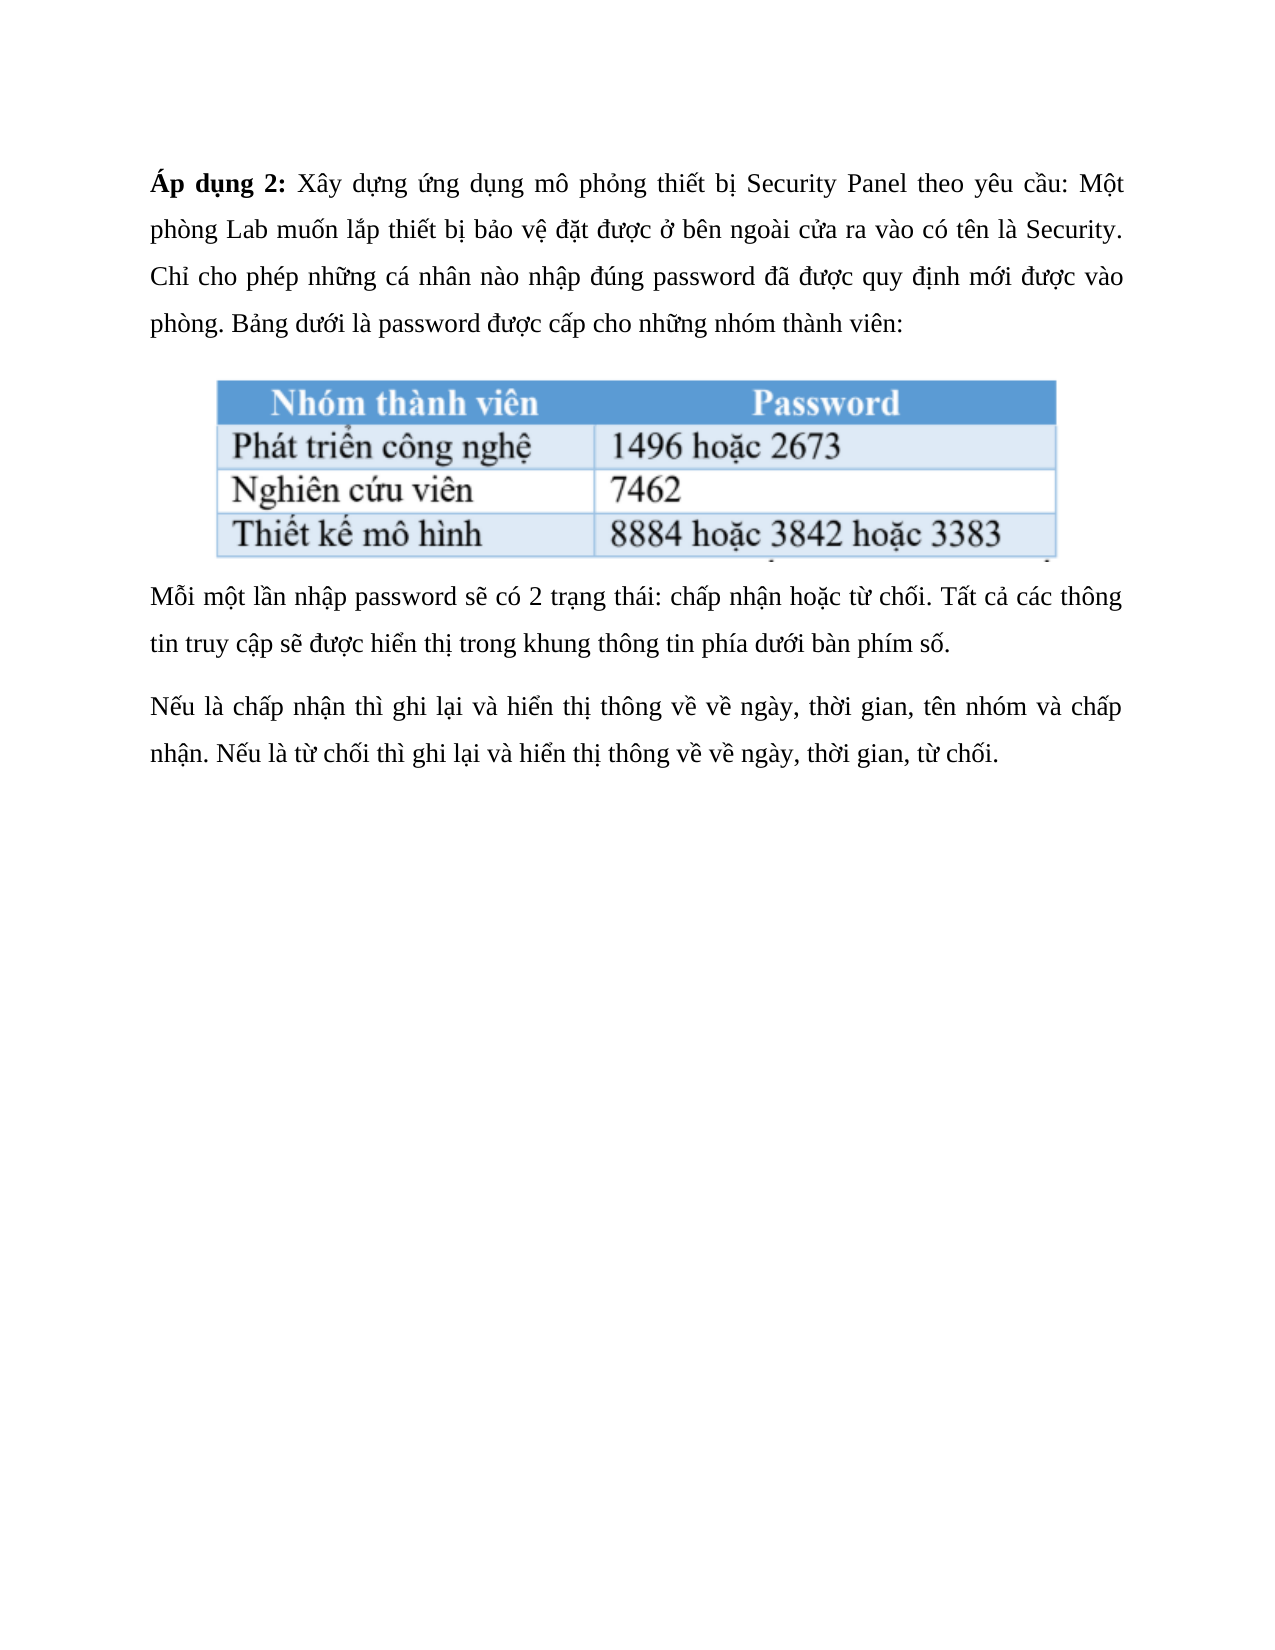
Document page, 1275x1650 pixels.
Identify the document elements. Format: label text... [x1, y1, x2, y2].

text Mỗi một lần nhập password sẽ có 2 trạng thái: chấp nhận hoặc từ chối. Tất cả các thông tin truy cập sẽ được hiển thị trong khung thông tin phía dưới bàn phím số. [150, 580, 1125, 658]
picture [212, 365, 1063, 562]
text Nếu là chấp nhận thì ghi lại và hiển thị thông về về ngày, thời gian, tên nhóm và chấp nhận. Nếu là từ chối thì ghi lại và hiển thị thông về về ngày, thời gian, từ chối. [150, 690, 1125, 768]
subtitle Áp dụng 2: Xây dựng ứng dụng mô phỏng thiết bị Security Panel theo yêu cầu: Một phòng Lab muốn lắp thiết bị bảo vệ đặt được ở bên ngoài cửa ra vào có tên là Security. Chỉ cho phép những cá nhân nào nhập đúng password đã được quy định mới được vào phòng. Bảng dưới là password được cấp cho những nhóm thành viên: [150, 167, 1125, 338]
